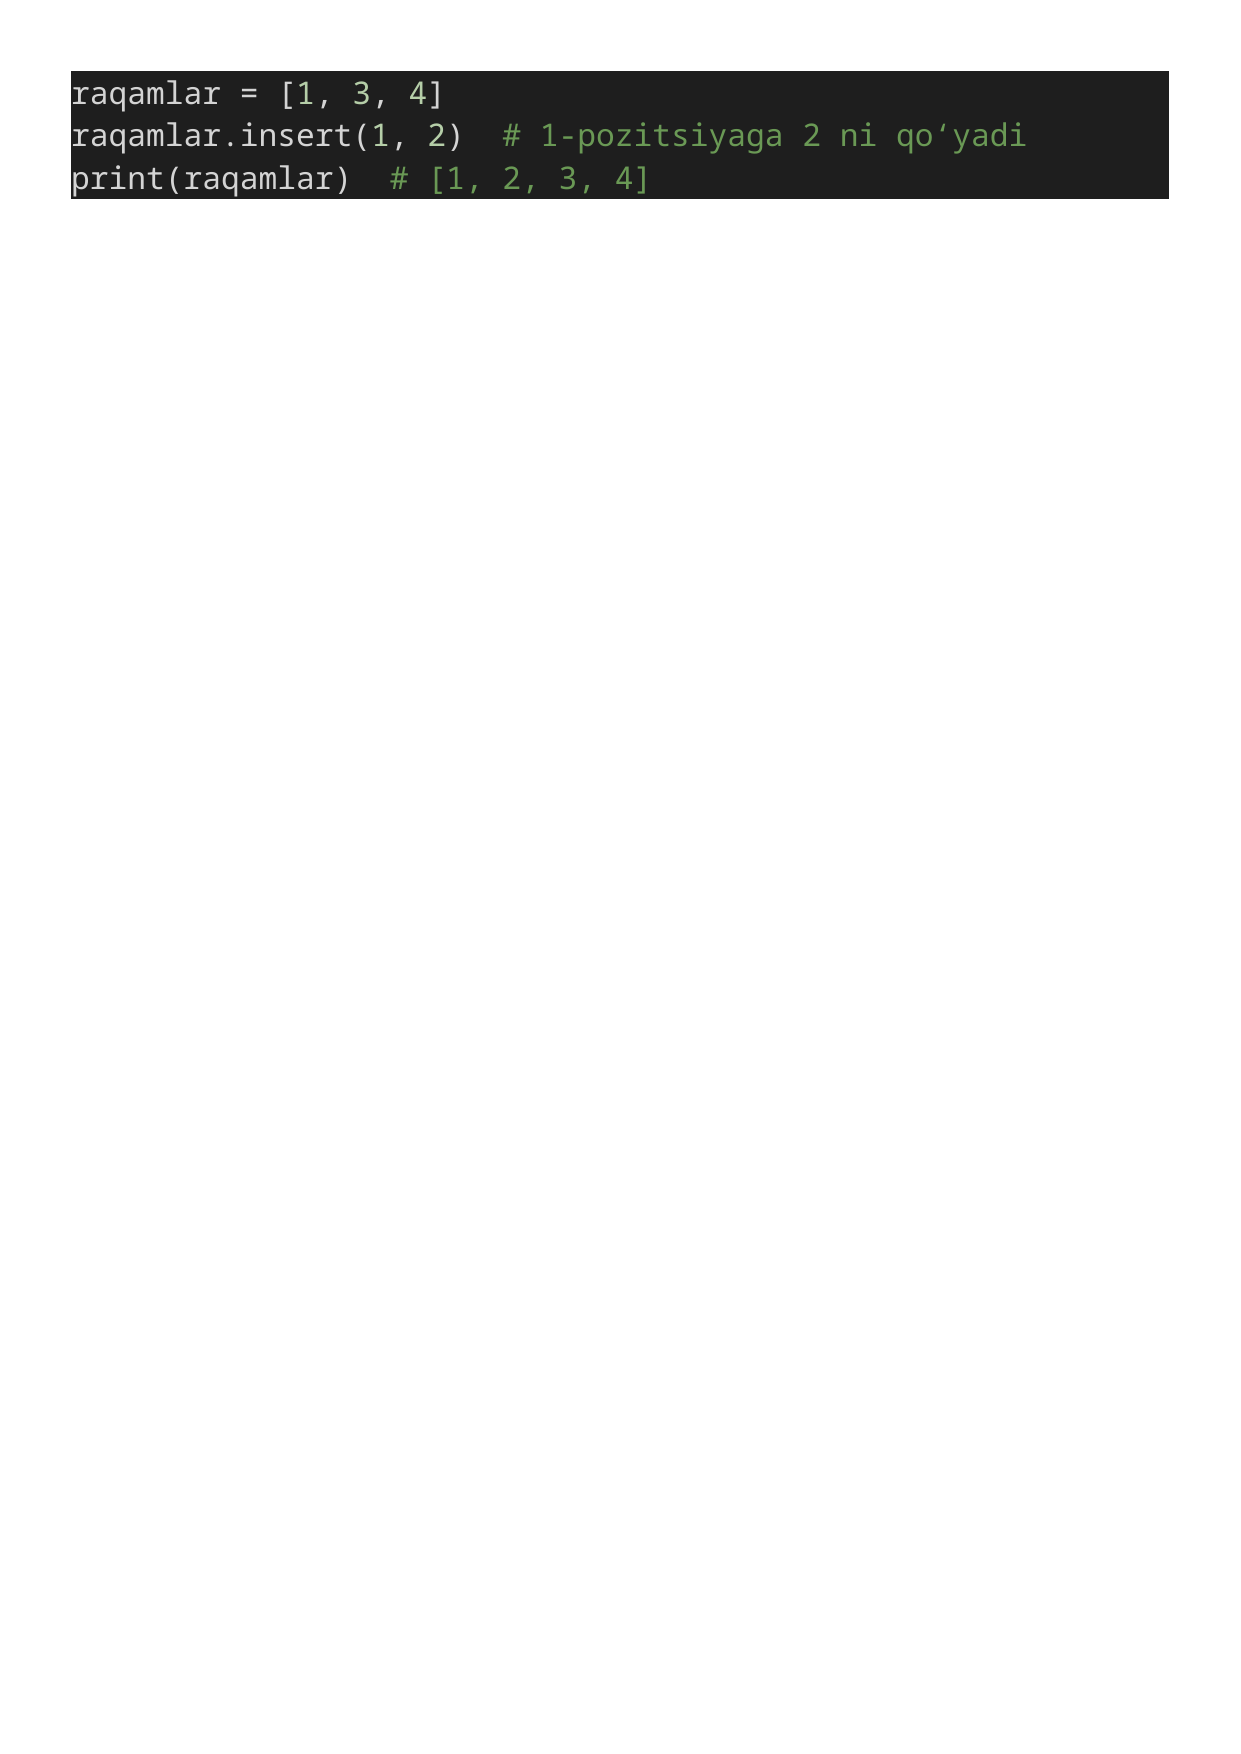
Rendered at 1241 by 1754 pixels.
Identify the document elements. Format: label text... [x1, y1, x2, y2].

text raqamlar.insert(1, 2) # 1-pozitsiyaga 2 ni qo‘yadi [71, 113, 1169, 156]
text raqamlar = [1, 3, 4] [71, 71, 1169, 113]
text print(raqamlar) # [1, 2, 3, 4] [71, 156, 1169, 199]
